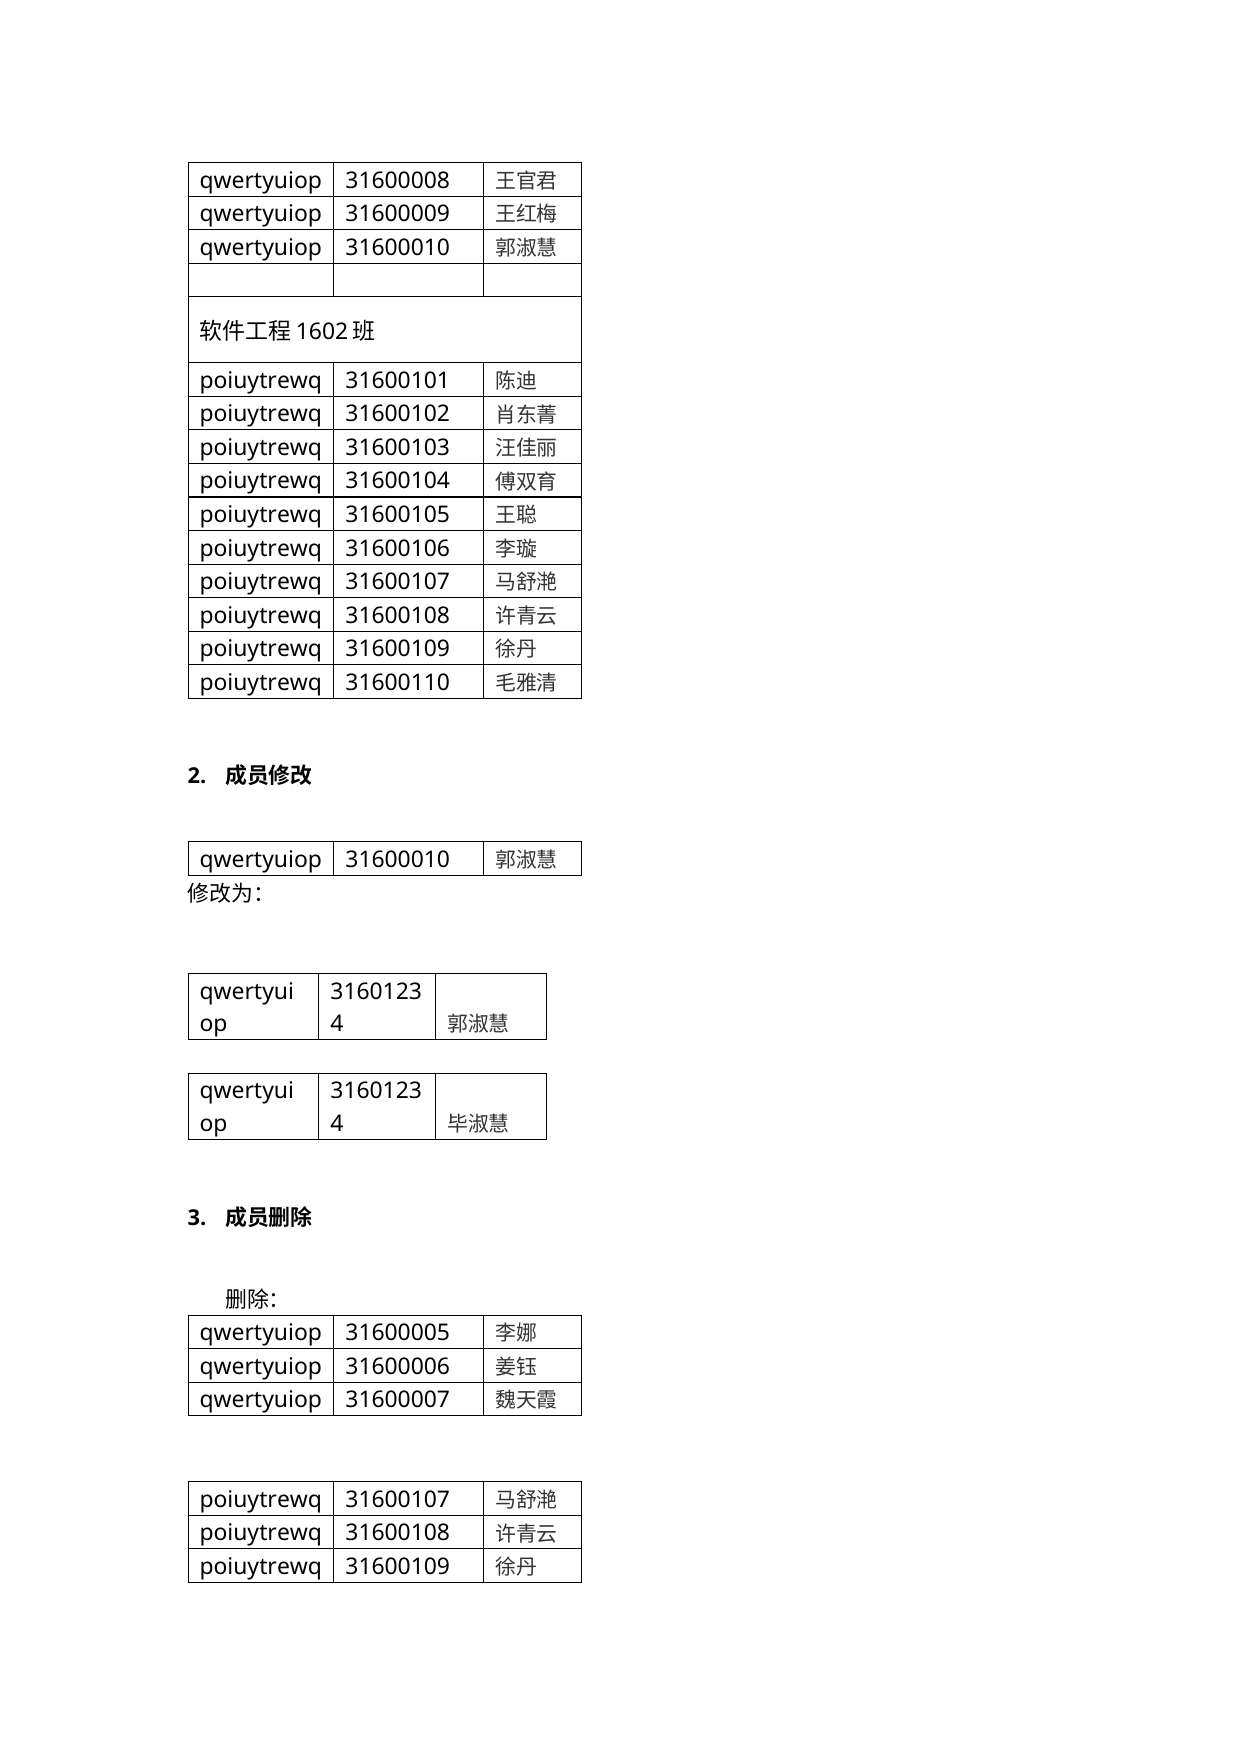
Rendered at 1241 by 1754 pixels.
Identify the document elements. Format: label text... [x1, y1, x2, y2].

table_cell 31600108 [334, 1516, 483, 1548]
table_cell 31600010 [334, 230, 483, 263]
table_cell 王红梅 [484, 197, 581, 229]
table_header 马舒滟 [484, 1482, 581, 1515]
table_cell 马舒滟 [484, 565, 581, 597]
table_cell 31600108 [334, 598, 483, 631]
table_cell 徐丹 [484, 1549, 581, 1582]
table_header 31601234 [319, 974, 435, 1039]
table_header poiuytrewq [189, 1482, 333, 1515]
table_header qwertyuiop [189, 1316, 333, 1348]
table_cell qwertyuiop [189, 197, 333, 229]
table_header 31600107 [334, 1482, 483, 1515]
table_cell 毛雅清 [484, 665, 581, 698]
table_cell poiuytrewq [189, 397, 333, 429]
table_cell poiuytrewq [189, 498, 333, 530]
table_cell qwertyuiop [189, 163, 333, 196]
table_cell 31600110 [334, 665, 483, 698]
table_header 31600010 [334, 842, 483, 874]
table_cell poiuytrewq [189, 363, 333, 396]
table_cell poiuytrewq [189, 598, 333, 631]
table_cell 31600109 [334, 1549, 483, 1582]
table_cell 傅双育 [484, 464, 581, 496]
text 修改为： [187, 876, 1053, 908]
table_cell qwertyuiop [189, 230, 333, 263]
table_cell 徐丹 [484, 632, 581, 664]
table_cell 肖东菁 [484, 397, 581, 429]
table_header 李娜 [484, 1316, 581, 1348]
table_cell 31600008 [334, 163, 483, 196]
table_cell 31600007 [334, 1383, 483, 1415]
table_cell poiuytrewq [189, 430, 333, 463]
table_cell 魏天霞 [484, 1383, 581, 1415]
table_cell 31600101 [334, 363, 483, 396]
table_cell 31600006 [334, 1349, 483, 1382]
table_cell poiuytrewq [189, 464, 333, 496]
table_header 郭淑慧 [436, 974, 546, 1039]
table_header 毕淑慧 [436, 1074, 546, 1139]
list 删除： [225, 1282, 1053, 1314]
table_cell poiuytrewq [189, 632, 333, 664]
table_cell [334, 264, 483, 296]
table_cell 姜钰 [484, 1349, 581, 1382]
table_cell 王聪 [484, 498, 581, 530]
table_header qwertyuiop [189, 974, 318, 1039]
subtitle 成员删除 [187, 1199, 1053, 1232]
table_cell poiuytrewq [189, 531, 333, 563]
table_cell poiuytrewq [189, 1516, 333, 1548]
table_header 郭淑慧 [484, 842, 581, 874]
table_cell [484, 264, 581, 296]
table_header 31601234 [319, 1074, 435, 1139]
table_header qwertyuiop [189, 1074, 318, 1139]
table_cell 王官君 [484, 163, 581, 196]
table_cell 陈迪 [484, 363, 581, 396]
table_cell 31600109 [334, 632, 483, 664]
table_cell 李璇 [484, 531, 581, 563]
table_cell 郭淑慧 [484, 230, 581, 263]
table_cell qwertyuiop [189, 1349, 333, 1382]
table_cell 汪佳丽 [484, 430, 581, 463]
table_cell [189, 264, 333, 296]
table_cell 31600009 [334, 197, 483, 229]
table_cell 许青云 [484, 598, 581, 631]
subtitle 成员修改 [187, 758, 1053, 791]
table_cell 31600105 [334, 498, 483, 530]
table_cell 31600104 [334, 464, 483, 496]
table_cell 31600103 [334, 430, 483, 463]
table_cell 31600106 [334, 531, 483, 563]
table_cell poiuytrewq [189, 665, 333, 698]
table_cell qwertyuiop [189, 1383, 333, 1415]
table_cell poiuytrewq [189, 1549, 333, 1582]
table_cell poiuytrewq [189, 565, 333, 597]
table_header qwertyuiop [189, 842, 333, 874]
table_cell 许青云 [484, 1516, 581, 1548]
table_cell 31600107 [334, 565, 483, 597]
table_cell 软件工程1602班 [189, 297, 581, 362]
table_cell 31600102 [334, 397, 483, 429]
table_header 31600005 [334, 1316, 483, 1348]
